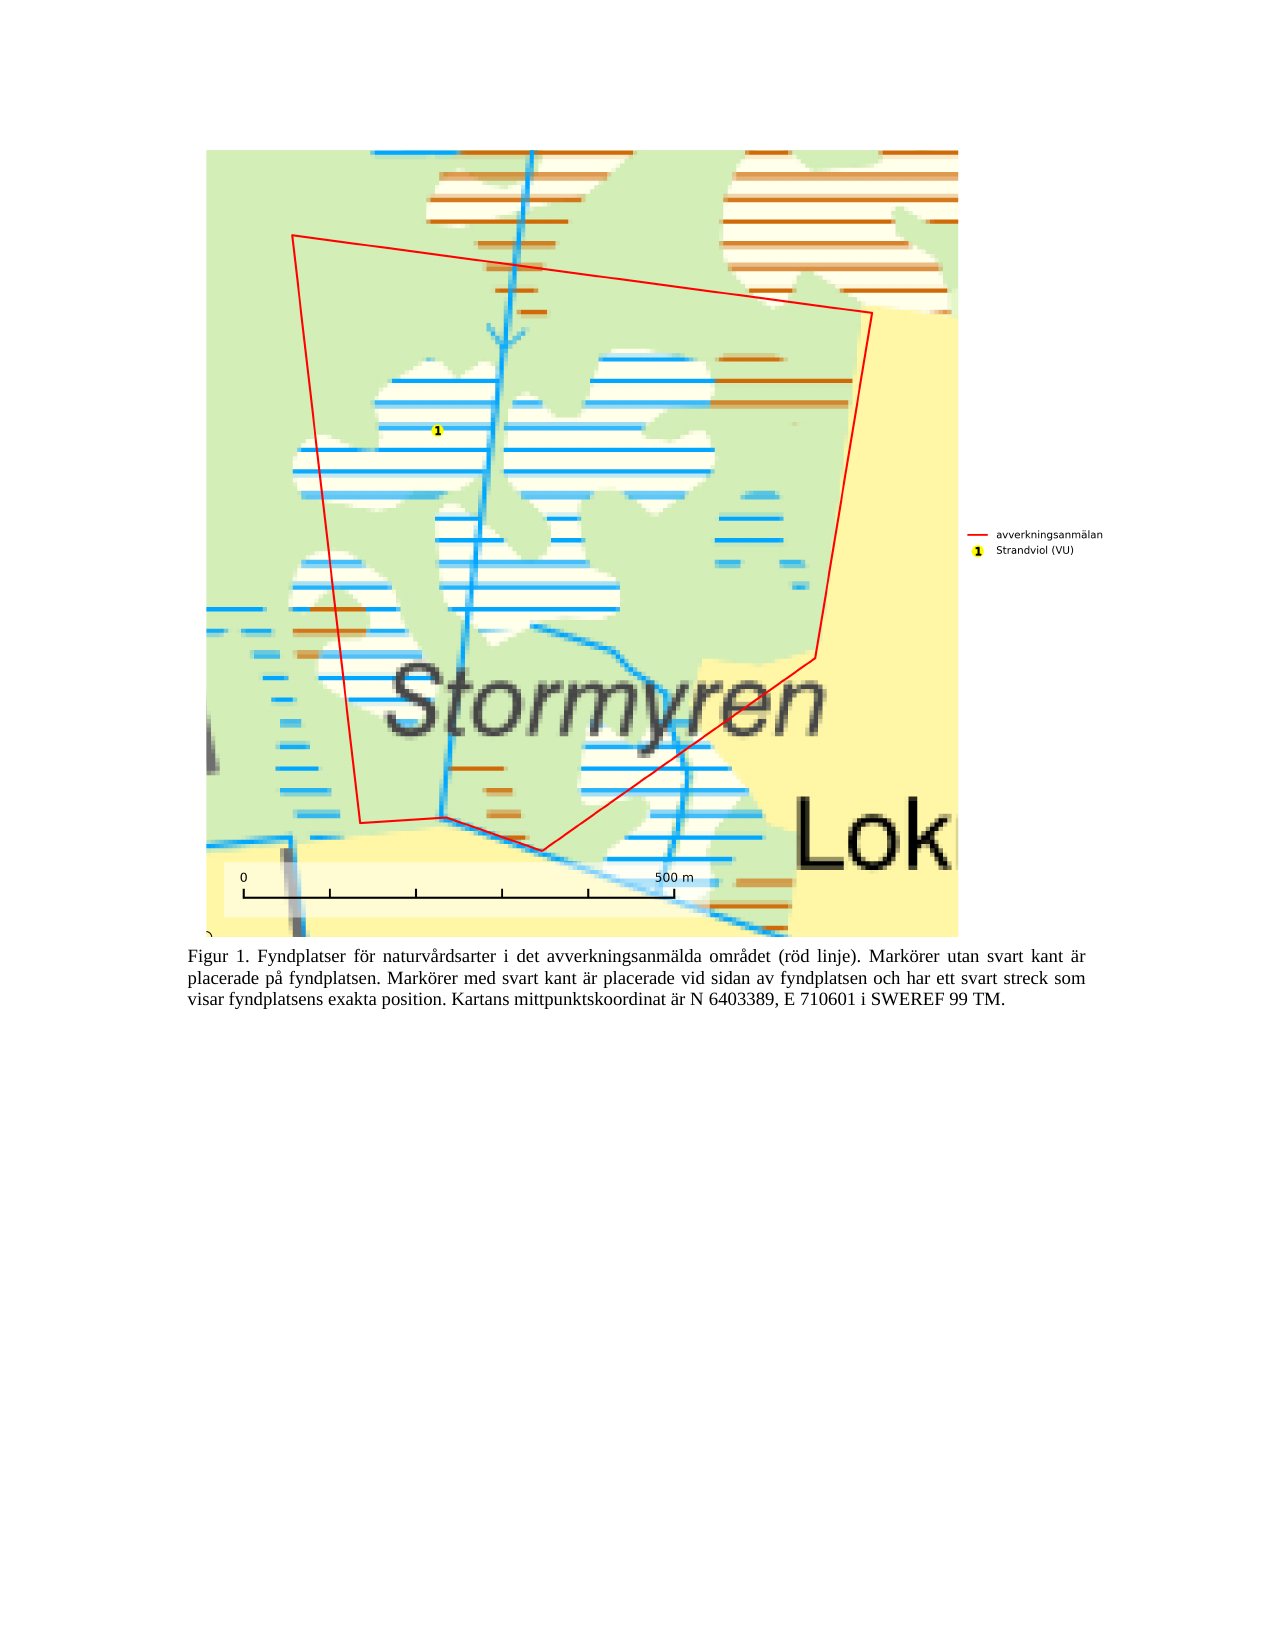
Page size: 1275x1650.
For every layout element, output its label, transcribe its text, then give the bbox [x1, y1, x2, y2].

picture [206, 150, 1107, 937]
text Figur 1. Fyndplatser för naturvårdsarter i det avverkningsanmälda området (röd linje). Markörer utan svart kant är placerade på fyndplatsen. Markörer med svart kant är placerade vid sidan av fyndplatsen och har ett svart streck som visar fyndplatsens exakta position. Kartans mittpunktskoordinat är N 6403389, E 710601 i SWEREF 99 TM. [187, 945, 1087, 1010]
